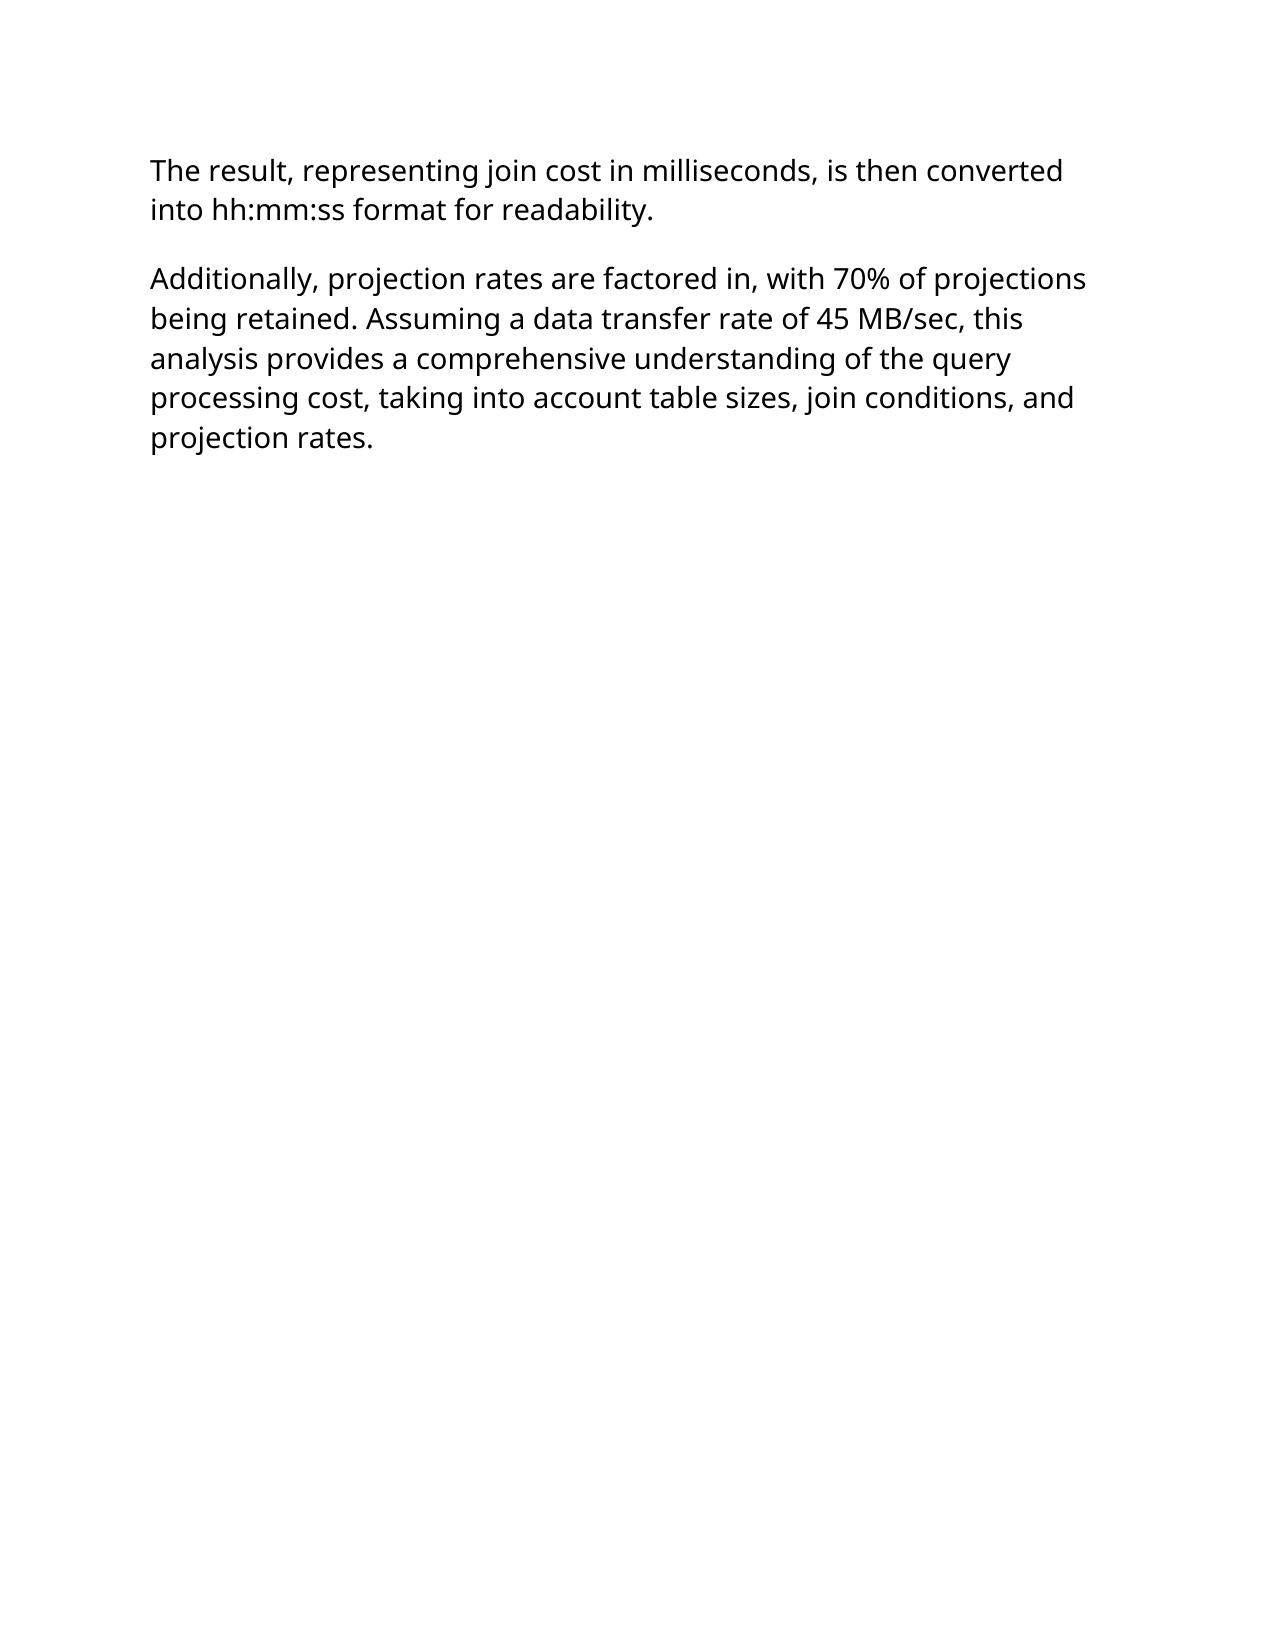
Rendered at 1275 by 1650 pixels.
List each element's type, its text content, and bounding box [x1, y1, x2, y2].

text The result, representing join cost in milliseconds, is then converted into hh:mm:ss format for readability. [150, 150, 1125, 229]
text Additionally, projection rates are factored in, with 70% of projections being retained. Assuming a data transfer rate of 45 MB/sec, this analysis provides a comprehensive understanding of the query processing cost, taking into account table sizes, join conditions, and projection rates. [150, 258, 1125, 457]
